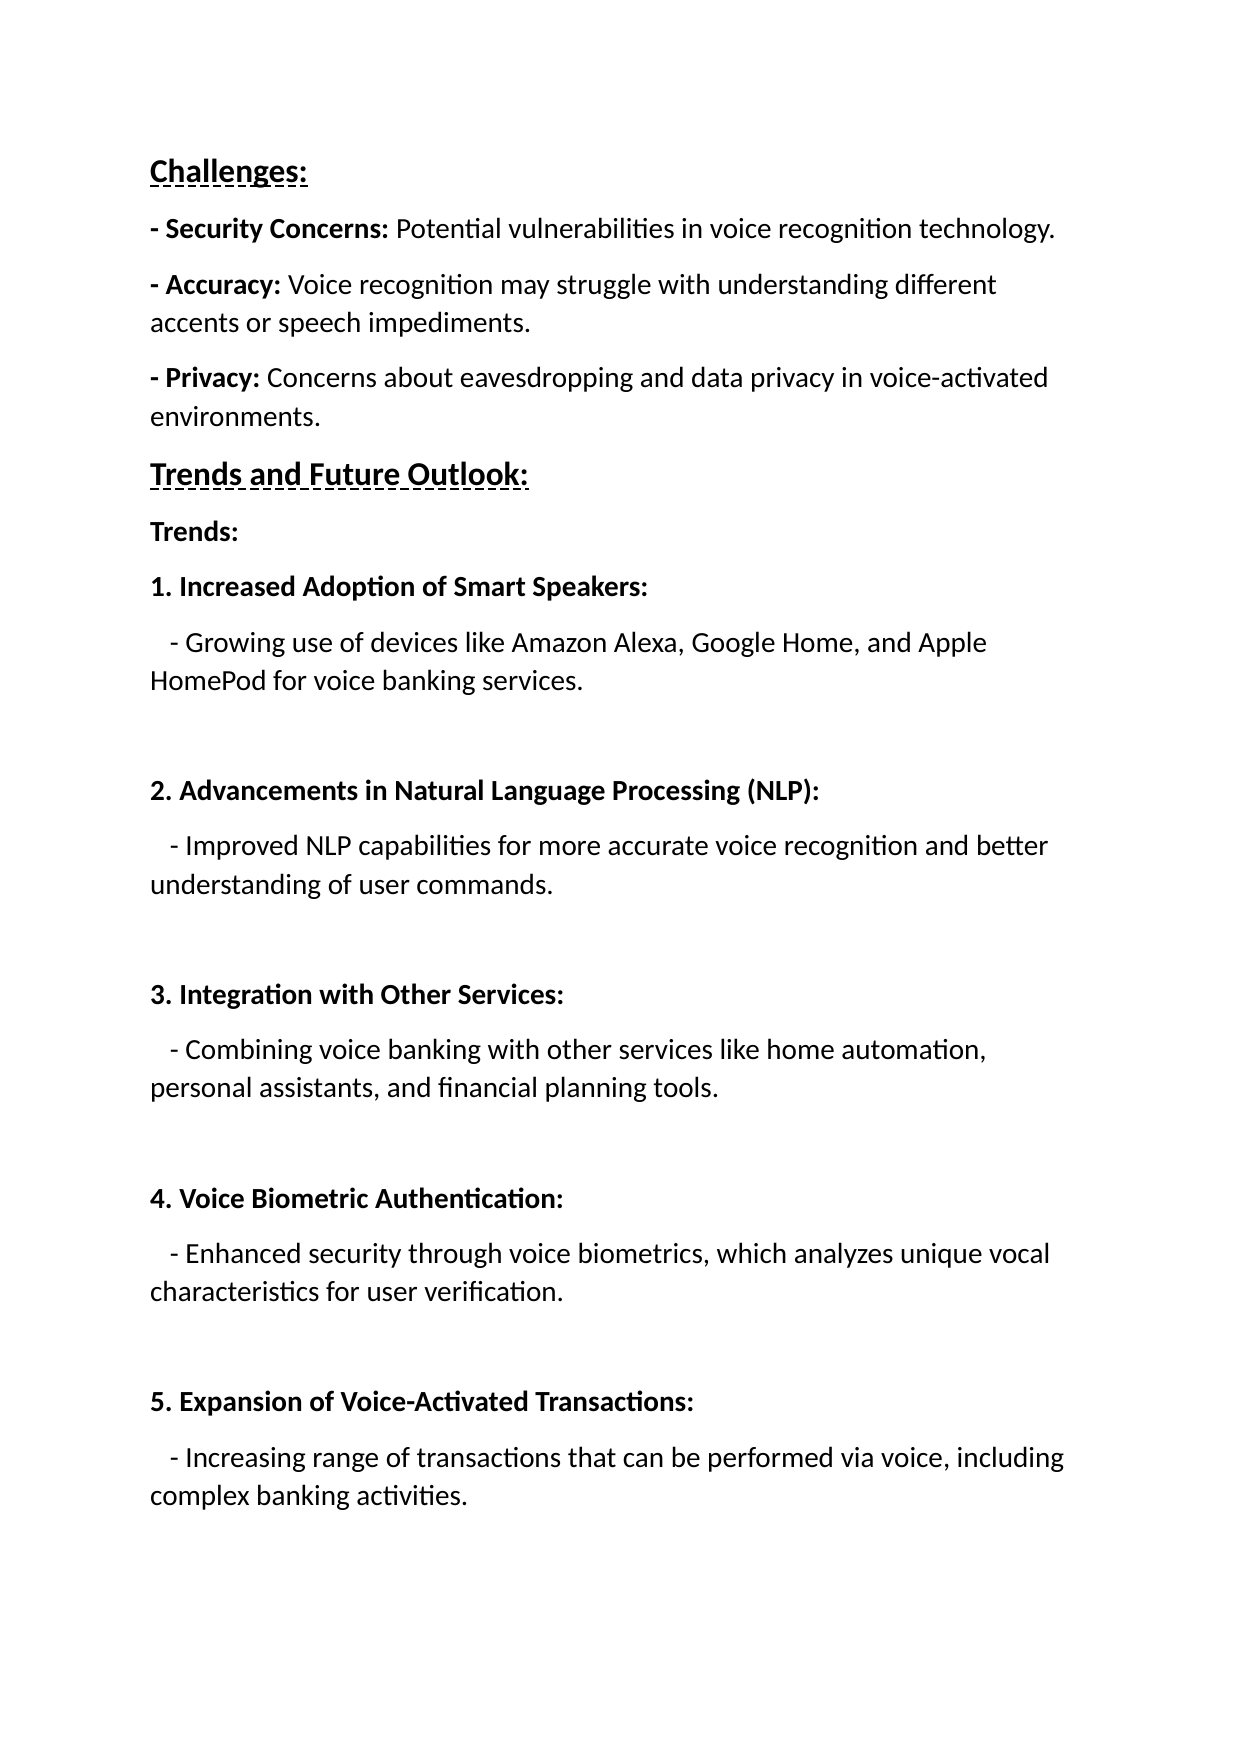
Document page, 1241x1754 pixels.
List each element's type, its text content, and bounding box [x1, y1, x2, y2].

text 4. Voice Biometric Authentication: [150, 1180, 1090, 1215]
text Trends and Future Outlook: [150, 453, 1090, 493]
text 3. Integration with Other Services: [150, 976, 1090, 1012]
text - Privacy: Concerns about eavesdropping and data privacy in voice-activated environments. [150, 359, 1090, 433]
text Challenges: [150, 150, 1090, 191]
text 5. Expansion of Voice-Activated Transactions: [150, 1383, 1090, 1419]
text - Growing use of devices like Amazon Alexa, Google Home, and Apple HomePod for voice banking services. [150, 624, 1090, 698]
text - Increasing range of transactions that can be performed via voice, including complex banking activities. [150, 1439, 1090, 1513]
text Trends: [150, 513, 1090, 549]
text - Security Concerns: Potential vulnerabilities in voice recognition technology. [150, 211, 1090, 246]
text - Improved NLP capabilities for more accurate voice recognition and better understanding of user commands. [150, 827, 1090, 901]
text - Combining voice banking with other services like home automation, personal assistants, and financial planning tools. [150, 1031, 1090, 1105]
text 2. Advancements in Natural Language Processing (NLP): [150, 772, 1090, 808]
text - Accuracy: Voice recognition may struggle with understanding different accents or speech impediments. [150, 266, 1090, 340]
text 1. Increased Adoption of Smart Speakers: [150, 568, 1090, 604]
text - Enhanced security through voice biometrics, which analyzes unique vocal characteristics for user verification. [150, 1235, 1090, 1309]
